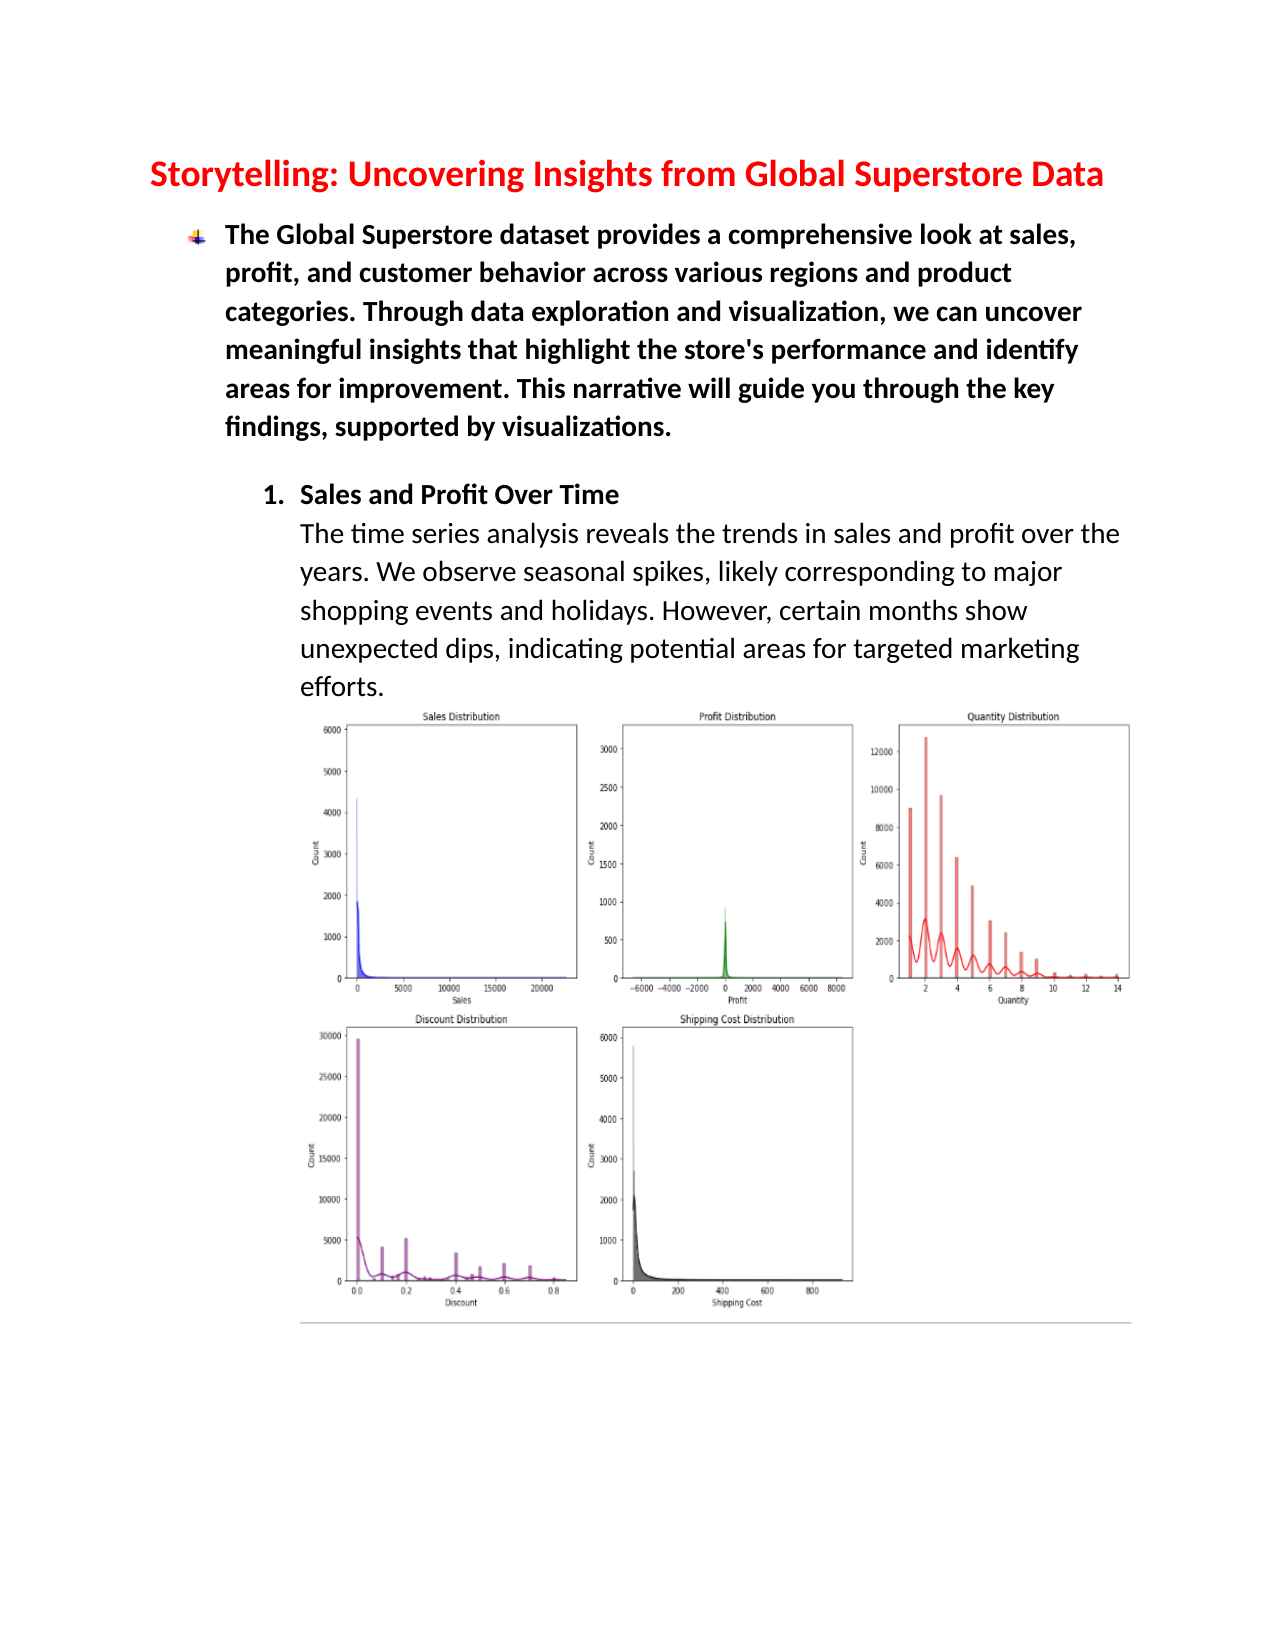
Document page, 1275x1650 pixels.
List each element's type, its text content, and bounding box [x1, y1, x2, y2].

picture [300, 706, 1132, 1326]
text Storytelling: Uncovering Insights from Global Superstore Data [150, 150, 1125, 196]
list Sales and Profit Over Time [262, 476, 1125, 512]
picture [188, 228, 206, 245]
list The time series analysis reveals the trends in sales and profit over the years. We observe seasonal spikes, likely corresponding to major shopping events and holidays. However, certain months show unexpected dips, indicating potential areas for targeted marketing efforts. [300, 515, 1125, 706]
list The Global Superstore dataset provides a comprehensive look at sales, profit, and customer behavior across various regions and product categories. Through data exploration and visualization, we can uncover meaningful insights that highlight the store's performance and identify areas for improvement. This narrative will guide you through the key findings, supported by visualizations. [187, 216, 1125, 474]
